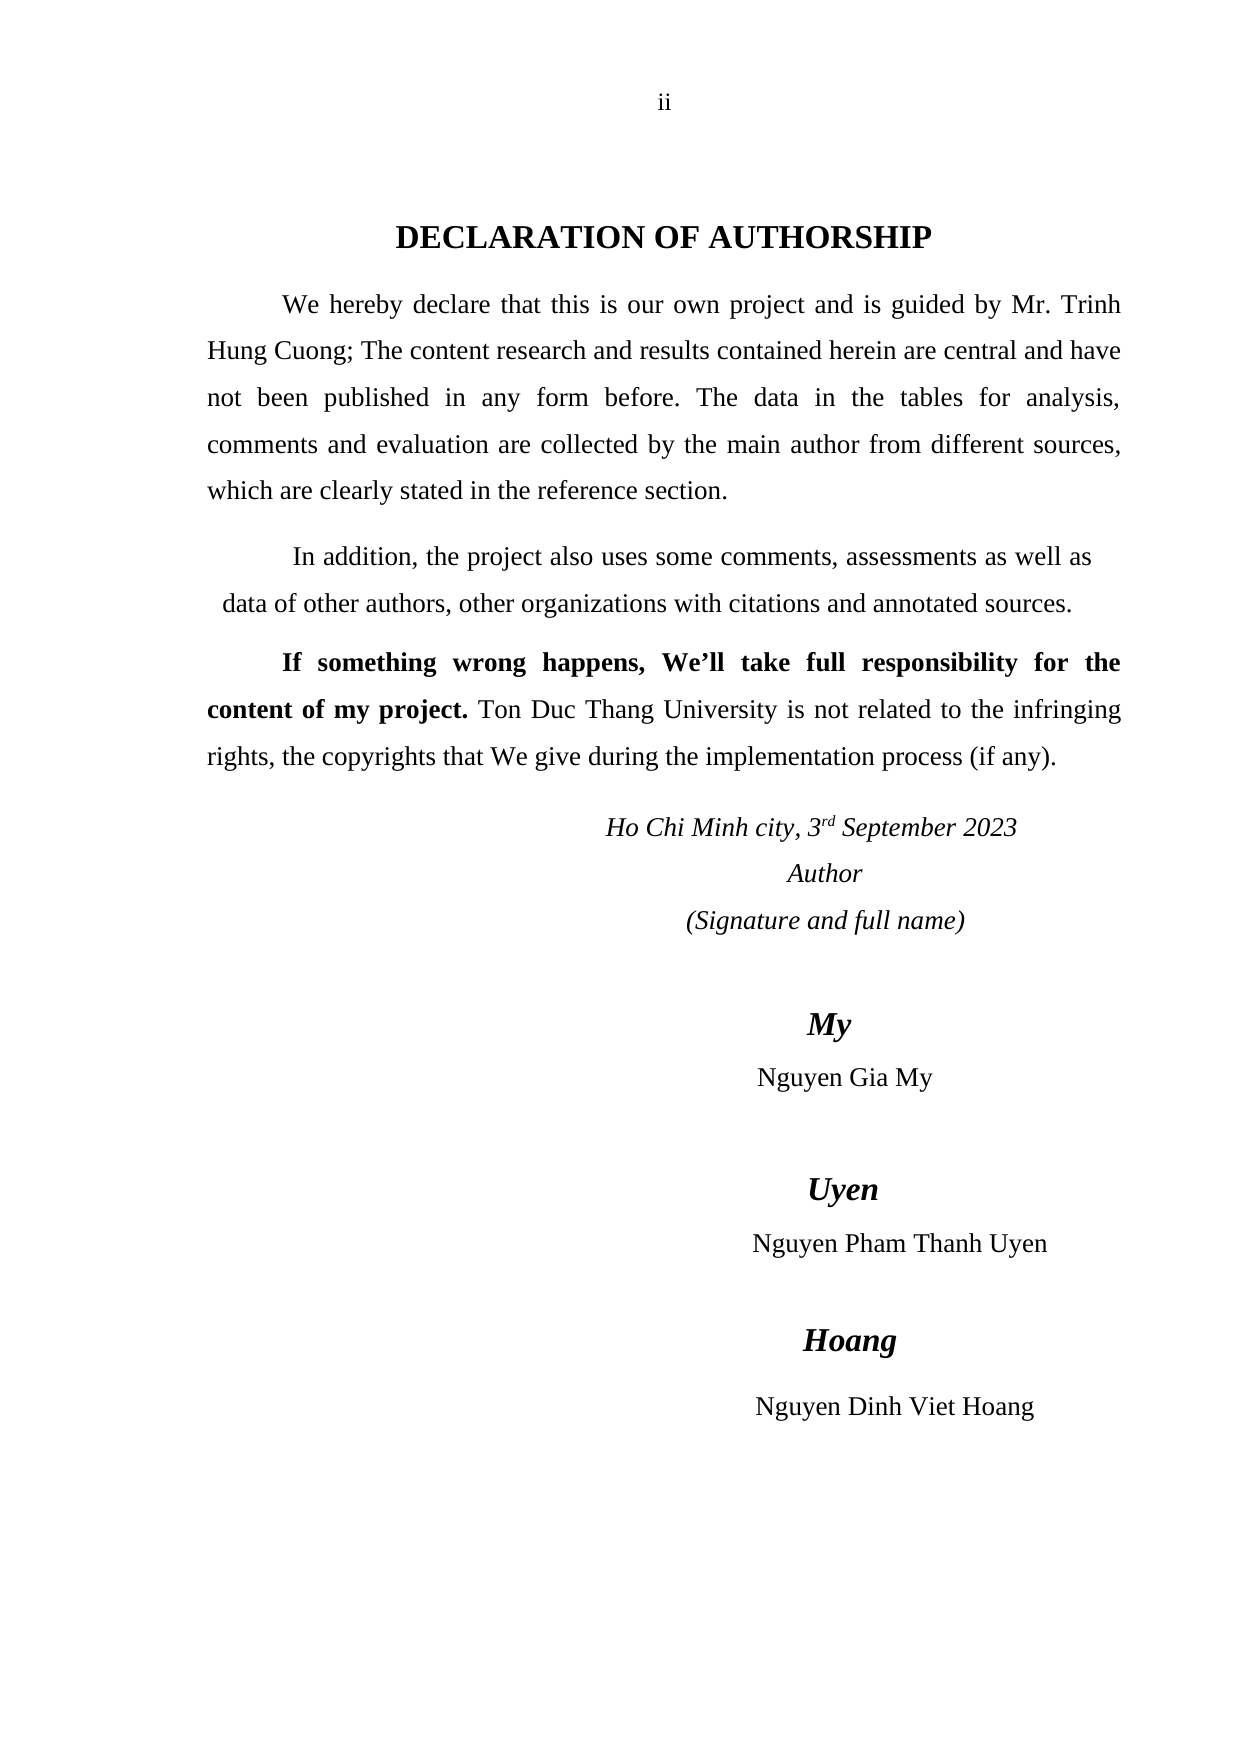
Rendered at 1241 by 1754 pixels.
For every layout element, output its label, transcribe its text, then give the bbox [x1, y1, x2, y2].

text Author [616, 857, 1036, 888]
text Ho Chi Minh city, 3rd September 2023 [606, 811, 1122, 843]
text In addition, the project also uses some comments, assessments as well as data of other authors, other organizations with citations and annotated sources. [222, 540, 1093, 618]
text My [732, 1004, 1122, 1042]
text We hereby declare that this is our own project and is guided by Mr. Trinh Hung Cuong; The content research and results contained herein are central and have not been published in any form before. The data in the tables for analysis, comments and evaluation are collected by the main author from different sources, which are clearly stated in the reference section. [207, 288, 1122, 506]
text DECLARATION OF AUTHORSHIP [207, 217, 1121, 256]
text If something wrong happens, We’ll take full responsibility for the content of my project. Ton Duc Thang University is not related to the infringing rights, the copyrights that We give during the implementation process (if any). [207, 646, 1122, 771]
text Hoang [207, 1320, 1122, 1358]
text Nguyen Dinh Viet Hoang [207, 1390, 1122, 1421]
text (Signature and full name) [617, 904, 1036, 935]
text Nguyen Pham Thanh Uyen [207, 1227, 1122, 1258]
text Nguyen Gia My [207, 1061, 1122, 1093]
text Uyen [207, 1169, 1122, 1208]
